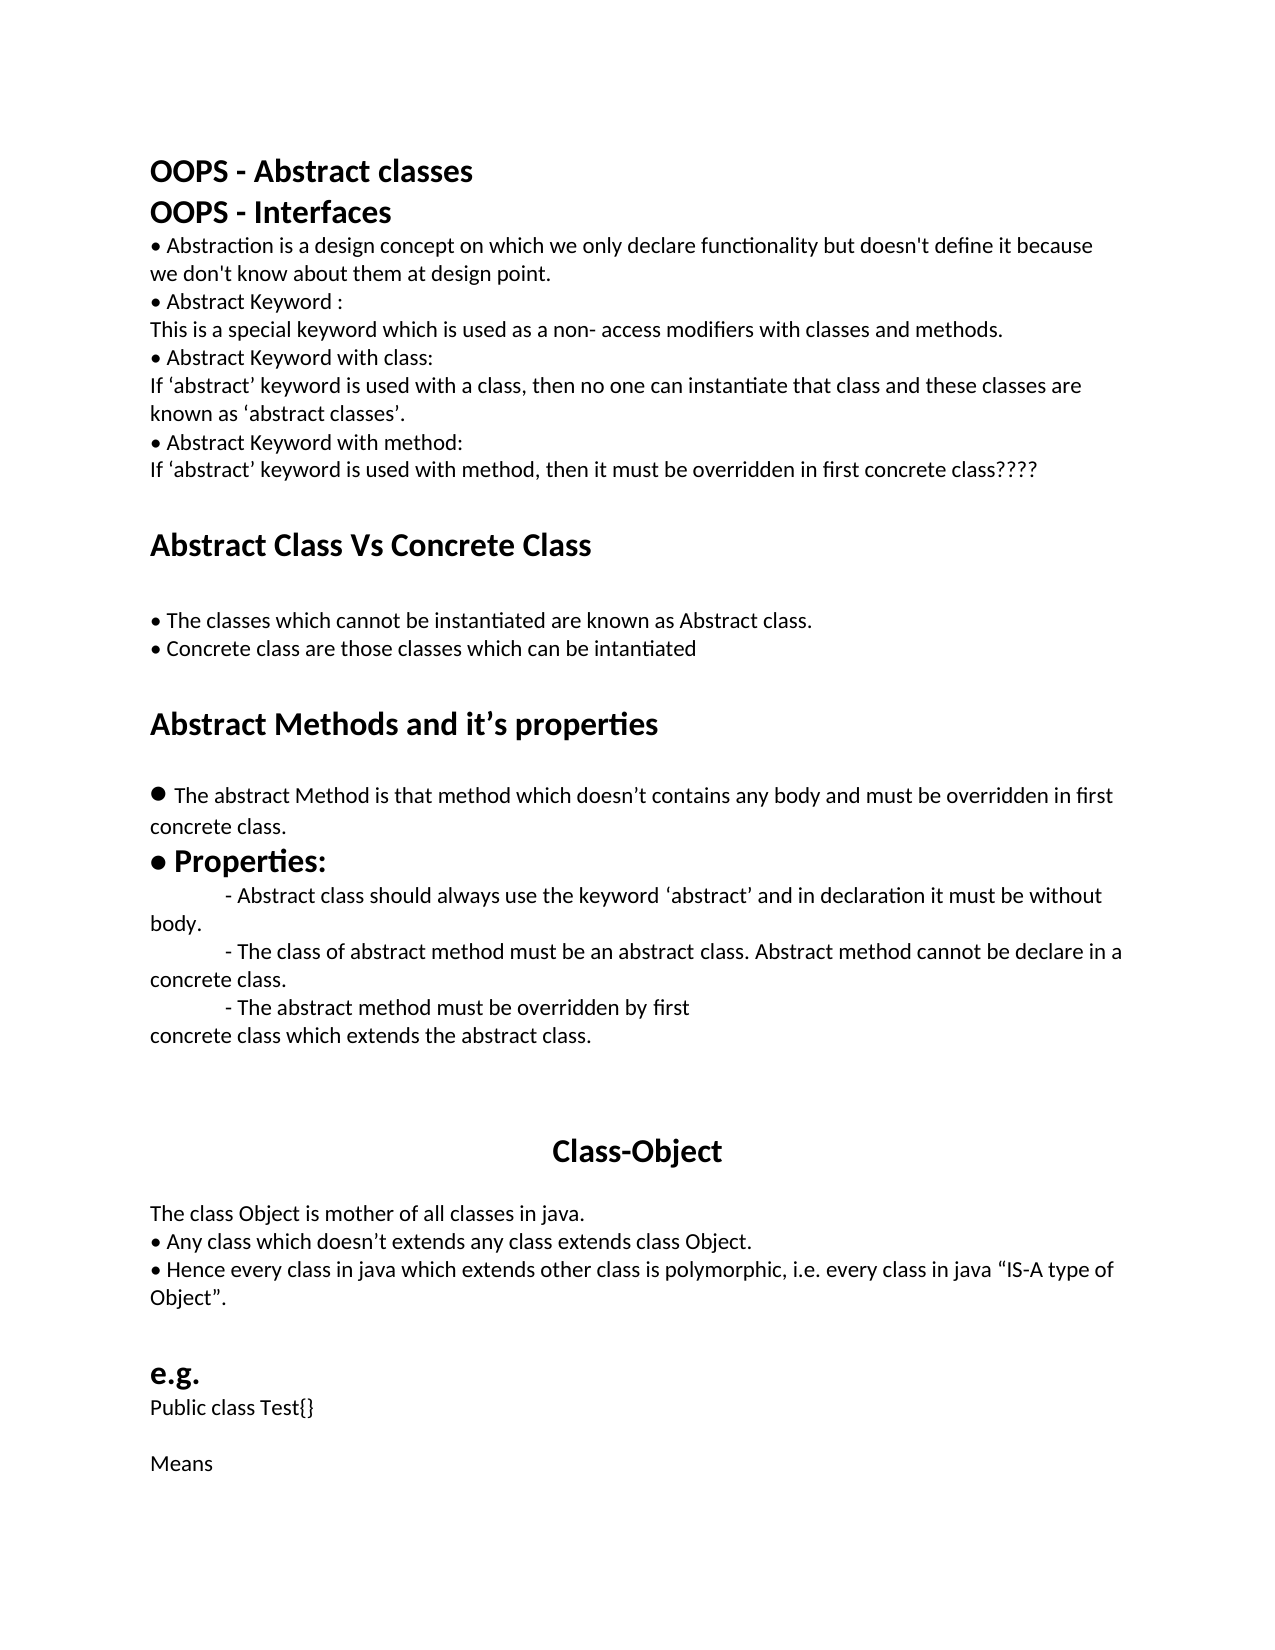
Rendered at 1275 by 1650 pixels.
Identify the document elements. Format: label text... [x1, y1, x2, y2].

text • Abstract Keyword with class: [150, 343, 1125, 372]
text Abstract Class Vs Concrete Class [150, 524, 1125, 565]
text OOPS - Interfaces [150, 191, 1125, 231]
text Means [150, 1449, 1125, 1477]
text - Abstract class should always use the keyword ‘abstract’ and in declaration it must be without [150, 881, 1125, 909]
text • Concrete class are those classes which can be intantiated [150, 634, 1125, 662]
text If ‘abstract’ keyword is used with method, then it must be overridden in first concrete class???? [150, 456, 1125, 484]
text Public class Test{} [150, 1393, 1125, 1421]
text • Abstract Keyword with method: [150, 428, 1125, 456]
text e.g. [150, 1352, 1125, 1393]
text • The classes which cannot be instantiated are known as Abstract class. [150, 606, 1125, 634]
text concrete class which extends the abstract class. [150, 1021, 1125, 1049]
text If ‘abstract’ keyword is used with a class, then no one can instantiate that class and these classes are known as ‘abstract classes’. [150, 372, 1125, 428]
text • Properties: [150, 840, 1125, 881]
text body. [150, 909, 1125, 937]
text • The abstract Method is that method which doesn’t contains any body and must be overridden in first concrete class. [150, 771, 1125, 840]
text • Hence every class in java which extends other class is polymorphic, i.e. every class in java “IS-A type of Object”. [150, 1255, 1125, 1311]
text • Any class which doesn’t extends any class extends class Object. [150, 1227, 1125, 1255]
text Abstract Methods and it’s properties [150, 703, 1125, 771]
text This is a special keyword which is used as a non- access modifiers with classes and methods. [150, 316, 1125, 343]
text - The class of abstract method must be an abstract class. Abstract method cannot be declare in a concrete class. [150, 937, 1125, 993]
text Class-Object [150, 1130, 1125, 1199]
text • Abstract Keyword : [150, 287, 1125, 316]
text - The abstract method must be overridden by first [150, 993, 1125, 1021]
text • Abstraction is a design concept on which we only declare functionality but doesn't define it because we don't know about them at design point. [150, 231, 1125, 287]
text The class Object is mother of all classes in java. [150, 1199, 1125, 1227]
text OOPS - Abstract classes [150, 150, 1125, 191]
